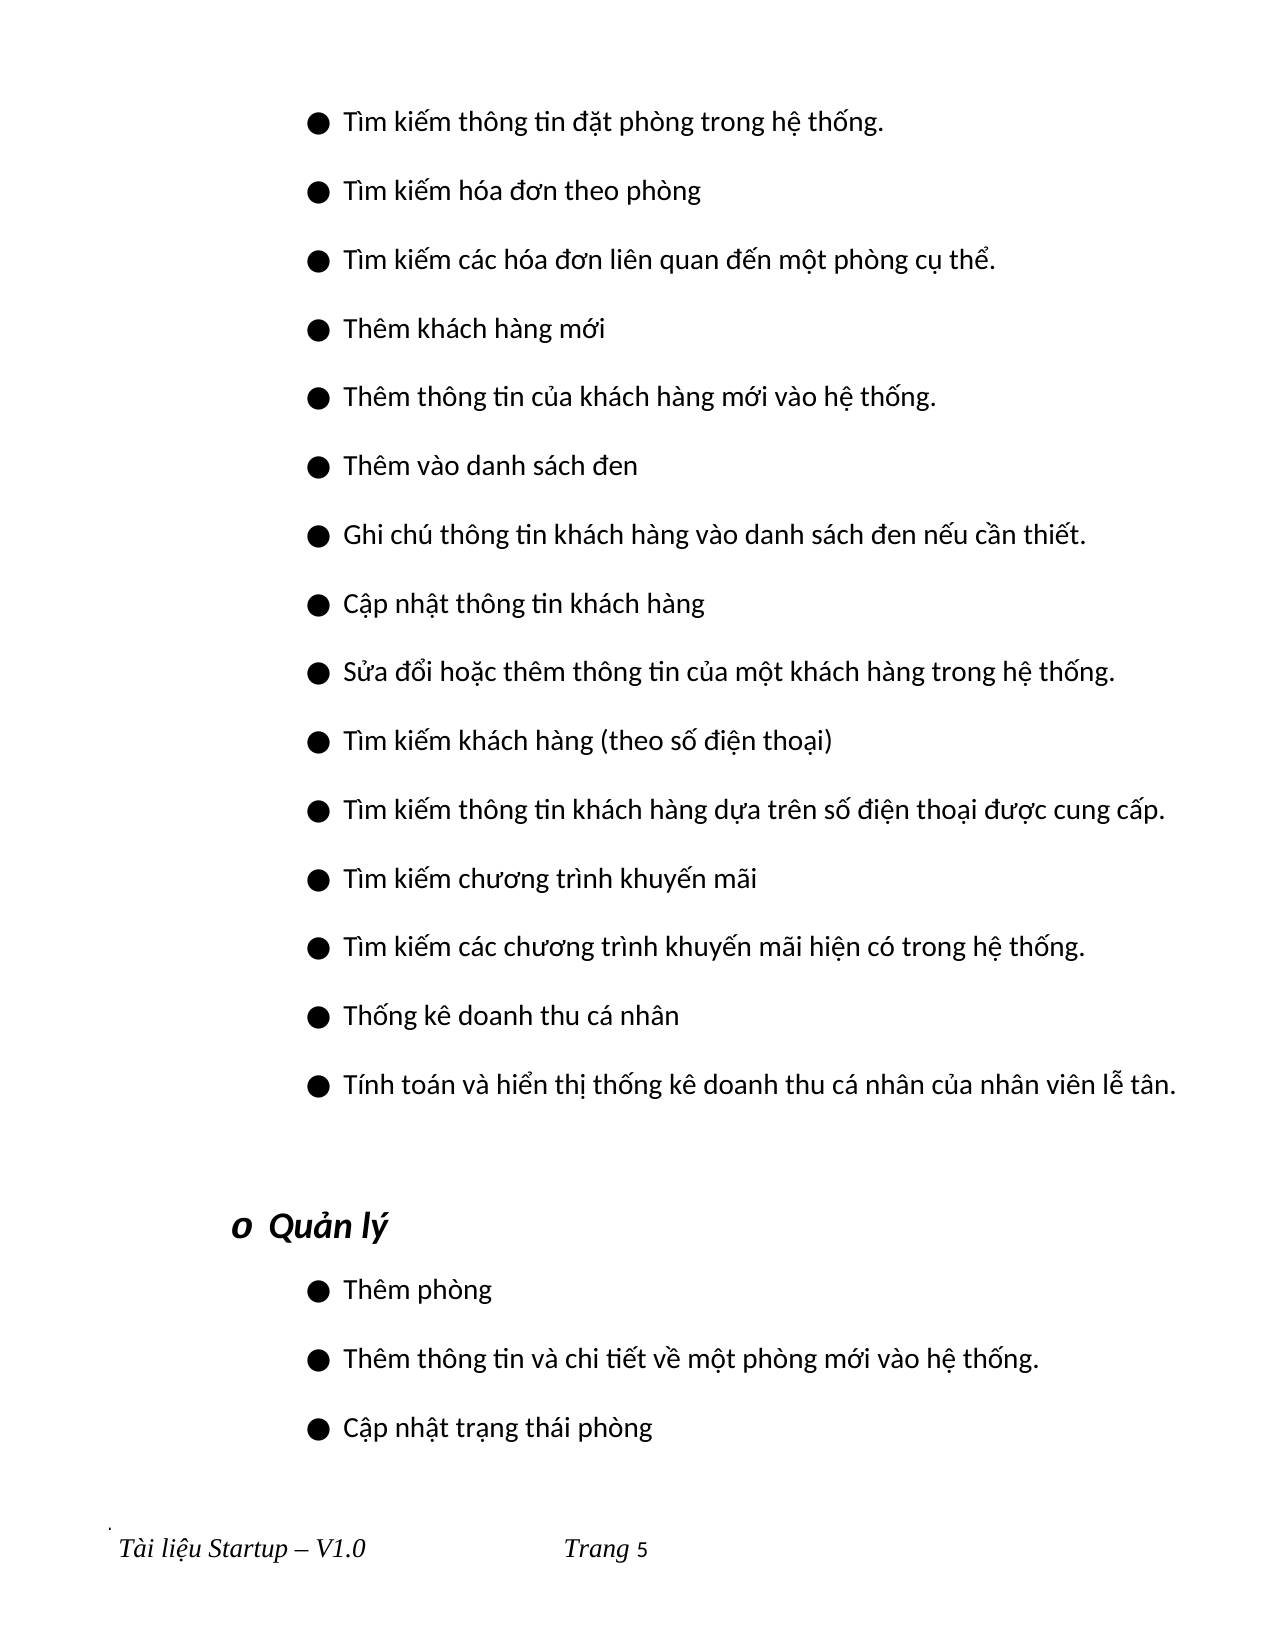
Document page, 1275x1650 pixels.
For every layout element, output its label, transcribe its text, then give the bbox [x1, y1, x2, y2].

list Thêm phòng [306, 1257, 1186, 1316]
list Tìm kiếm hóa đơn theo phòng [306, 157, 1186, 217]
list Tìm kiếm chương trình khuyến mãi [306, 845, 1186, 905]
list Cập nhật trạng thái phòng [306, 1394, 1186, 1454]
list Tính toán và hiển thị thống kê doanh thu cá nhân của nhân viên lễ tân. [306, 1051, 1186, 1111]
list Cập nhật thông tin khách hàng [306, 570, 1186, 630]
list Thêm khách hàng mới [306, 295, 1186, 355]
list Tìm kiếm các hóa đơn liên quan đến một phòng cụ thể. [306, 226, 1186, 286]
list Tìm kiếm các chương trình khuyến mãi hiện có trong hệ thống. [306, 914, 1186, 973]
list Quản lý [231, 1202, 1186, 1249]
list Ghi chú thông tin khách hàng vào danh sách đen nếu cần thiết. [306, 501, 1186, 561]
list Thêm thông tin và chi tiết về một phòng mới vào hệ thống. [306, 1325, 1186, 1385]
list Sửa đổi hoặc thêm thông tin của một khách hàng trong hệ thống. [306, 639, 1186, 698]
list Tìm kiếm thông tin đặt phòng trong hệ thống. [306, 89, 1186, 148]
list Thêm vào danh sách đen [306, 432, 1186, 492]
list Tìm kiếm khách hàng (theo số điện thoại) [306, 707, 1186, 767]
list Tìm kiếm thông tin khách hàng dựa trên số điện thoại được cung cấp. [306, 776, 1186, 836]
list Thêm thông tin của khách hàng mới vào hệ thống. [306, 364, 1186, 423]
list Thống kê doanh thu cá nhân [306, 982, 1186, 1042]
